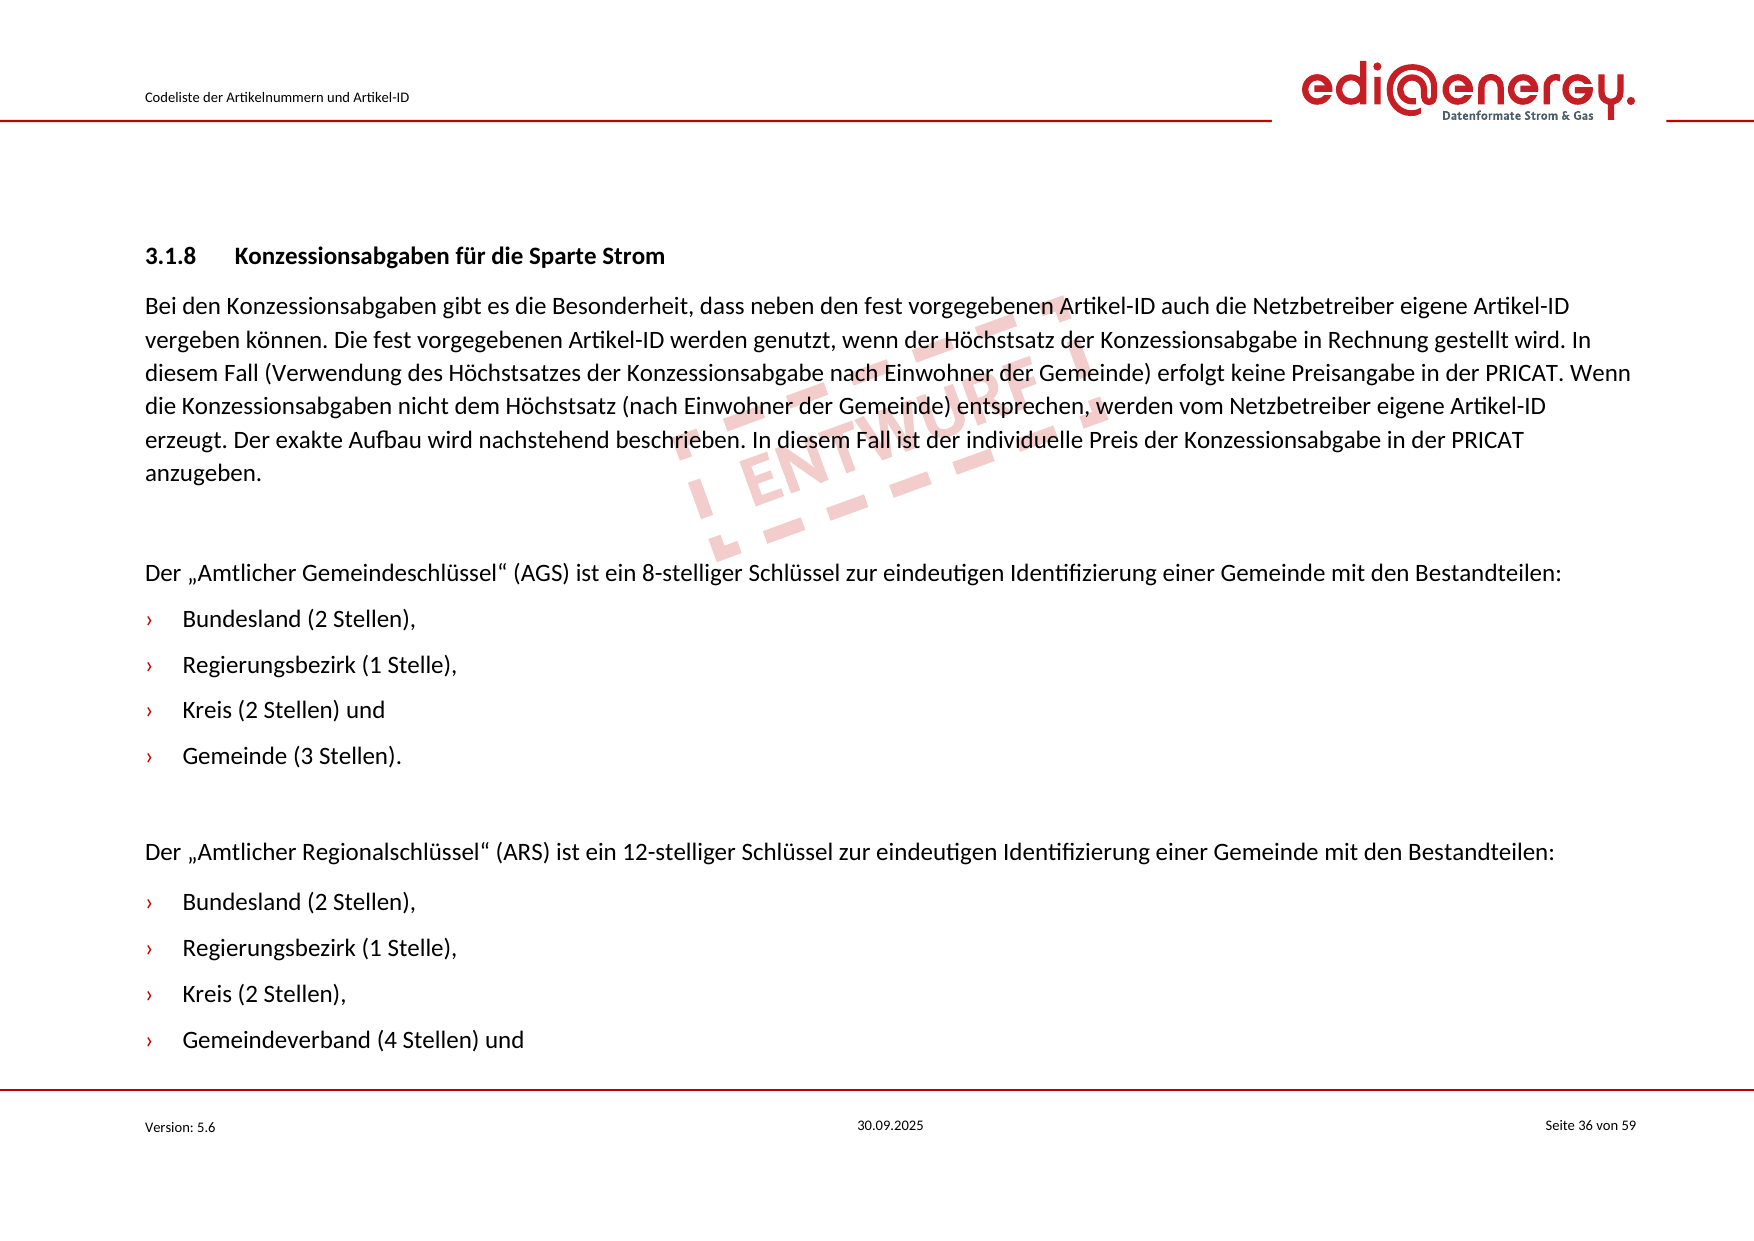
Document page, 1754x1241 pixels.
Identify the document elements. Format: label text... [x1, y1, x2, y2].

list Gemeindeverband (4 Stellen) und [145, 1021, 1636, 1054]
list Der „Amtlicher Gemeindeschlüssel“ (AGS) ist ein 8-stelliger Schlüssel zur eindeutigen Identifizierung einer Gemeinde mit den Bestandteilen: [145, 554, 1636, 588]
list Regierungsbezirk (1 Stelle), [145, 929, 1636, 963]
list Bundesland (2 Stellen), [145, 883, 1636, 917]
text Der „Amtlicher Regionalschlüssel“ (ARS) ist ein 12-stelliger Schlüssel zur eindeutigen Identifizierung einer Gemeinde mit den Bestandteilen: [145, 833, 1636, 867]
list Regierungsbezirk (1 Stelle), [145, 646, 1636, 679]
subtitle Konzessionsabgaben für die Sparte Strom [145, 238, 1636, 271]
list Kreis (2 Stellen) und [145, 692, 1636, 725]
text Bei den Konzessionsabgaben gibt es die Besonderheit, dass neben den fest vorgegebenen Artikel-ID auch die Netzbetreiber eigene Artikel-ID vergeben können. Die fest vorgegebenen Artikel-ID werden genutzt, wenn der Höchstsatz der Konzessionsabgabe in Rechnung gestellt wird. In diesem Fall (Verwendung des Höchstsatzes der Konzessionsabgabe nach Einwohner der Gemeinde) erfolgt keine Preisangabe in der PRICAT. Wenn die Konzessionsabgaben nicht dem Höchstsatz (nach Einwohner der Gemeinde) entsprechen, werden vom Netzbetreiber eigene Artikel-ID erzeugt. Der exakte Aufbau wird nachstehend beschrieben. In diesem Fall ist der individuelle Preis der Konzessionsabgabe in der PRICAT anzugeben. [145, 288, 1636, 488]
list Gemeinde (3 Stellen). [145, 738, 1636, 771]
list Bundesland (2 Stellen), [145, 600, 1636, 633]
list Kreis (2 Stellen), [145, 975, 1636, 1008]
